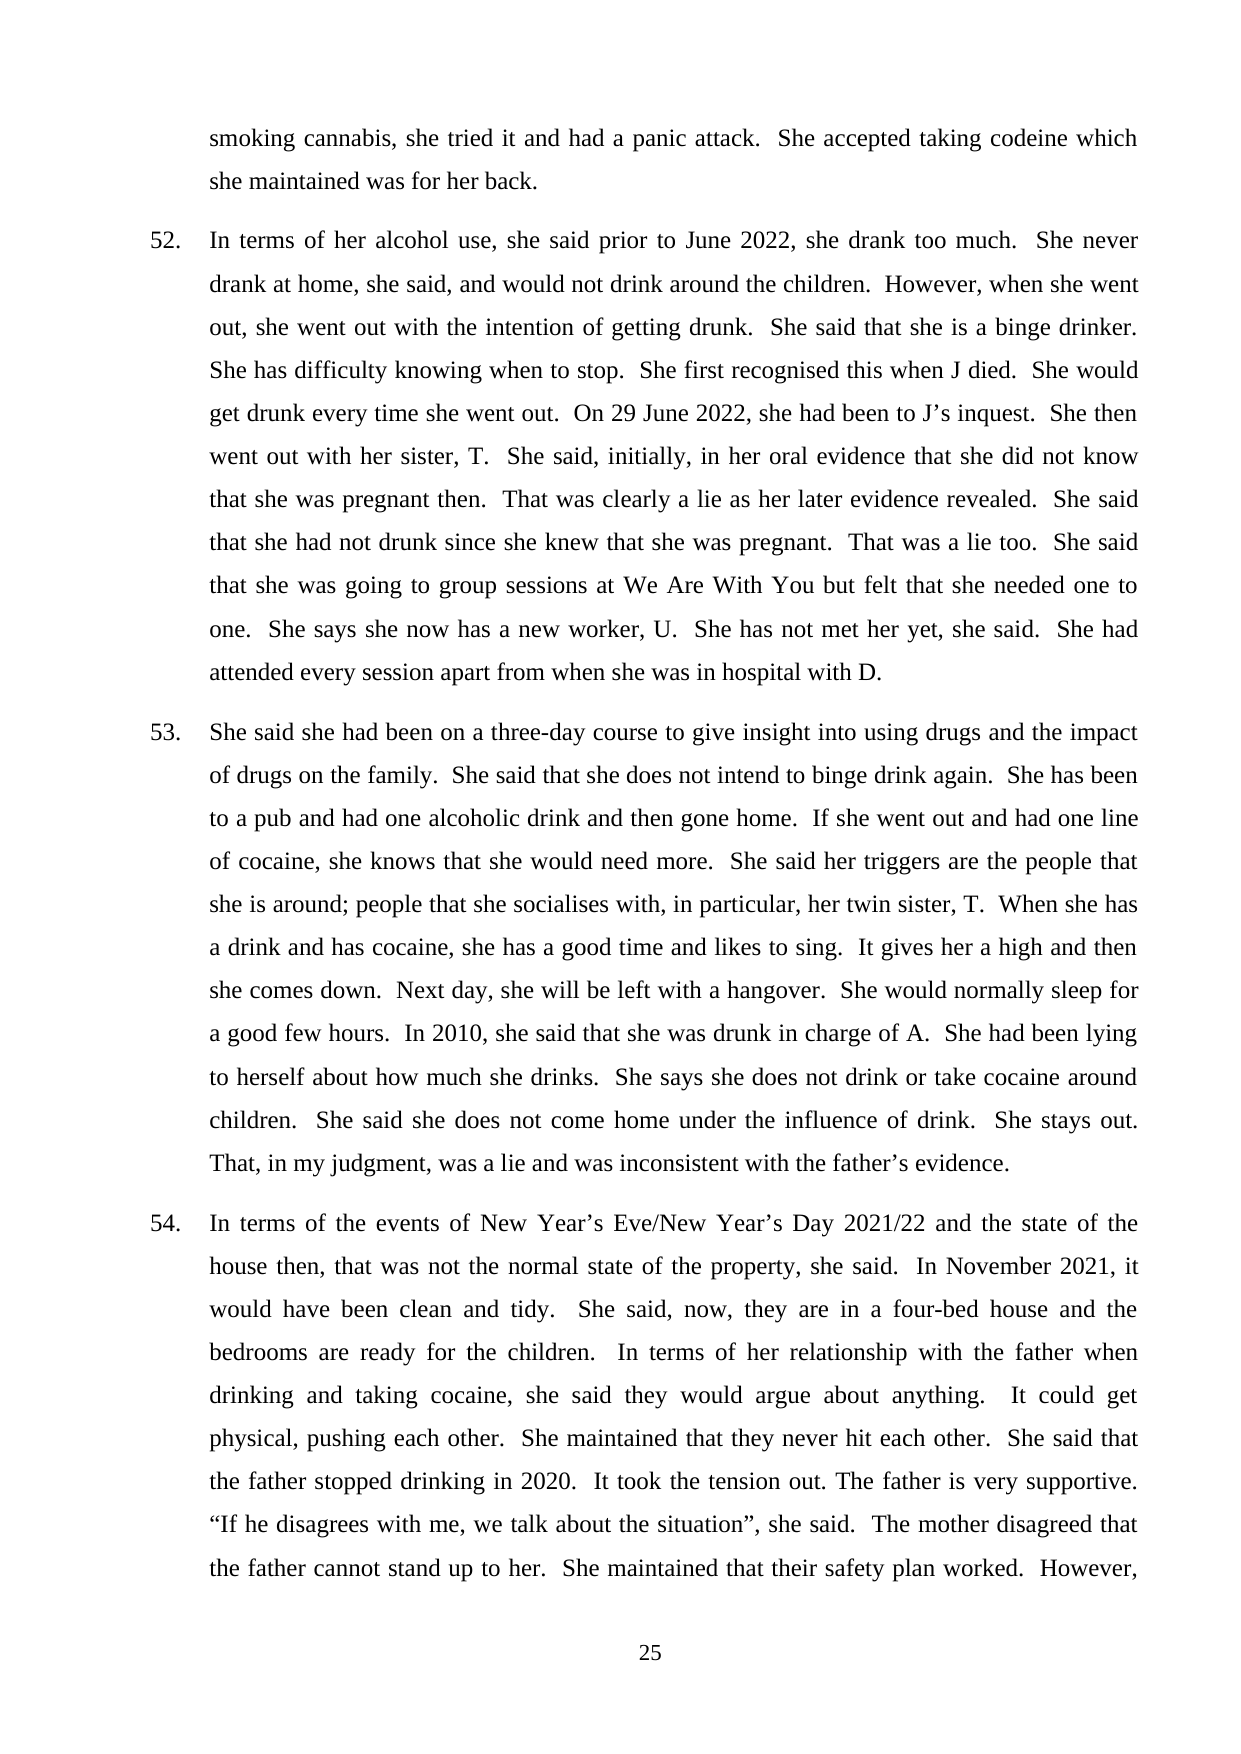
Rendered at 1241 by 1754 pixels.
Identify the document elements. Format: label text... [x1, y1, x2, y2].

list In terms of her alcohol use, she said prior to June 2022, she drank too much. She never drank at home, she said, and would not drink around the children. However, when she went out, she went out with the intention of getting drunk. She said that she is a binge drinker. She has difficulty knowing when to stop. She first recognised this when J died. She would get drunk every time she went out. On 29 June 2022, she had been to J’s inquest. She then went out with her sister, T. She said, initially, in her oral evidence that she did not know that she was pregnant then. That was clearly a lie as her later evidence revealed. She said that she had not drunk since she knew that she was pregnant. That was a lie too. She said that she was going to group sessions at We Are With You but felt that she needed one to one. She says she now has a new worker, U. She has not met her yet, she said. She had attended every session apart from when she was in hospital with D. [150, 226, 1139, 686]
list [150, 123, 1139, 194]
list She said she had been on a three-day course to give insight into using drugs and the impact of drugs on the family. She said that she does not intend to binge drink again. She has been to a pub and had one alcoholic drink and then gone home. If she went out and had one line of cocaine, she knows that she would need more. She said her triggers are the people that she is around; people that she socialises with, in particular, her twin sister, T. When she has a drink and has cocaine, she has a good time and likes to sing. It gives her a high and then she comes down. Next day, she will be left with a hangover. She would normally sleep for a good few hours. In 2010, she said that she was drunk in charge of A. She had been lying to herself about how much she drinks. She says she does not drink or take cocaine around children. She said she does not come home under the influence of drink. She stays out. That, in my judgment, was a lie and was inconsistent with the father’s evidence. [150, 717, 1139, 1177]
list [150, 1208, 1139, 1581]
